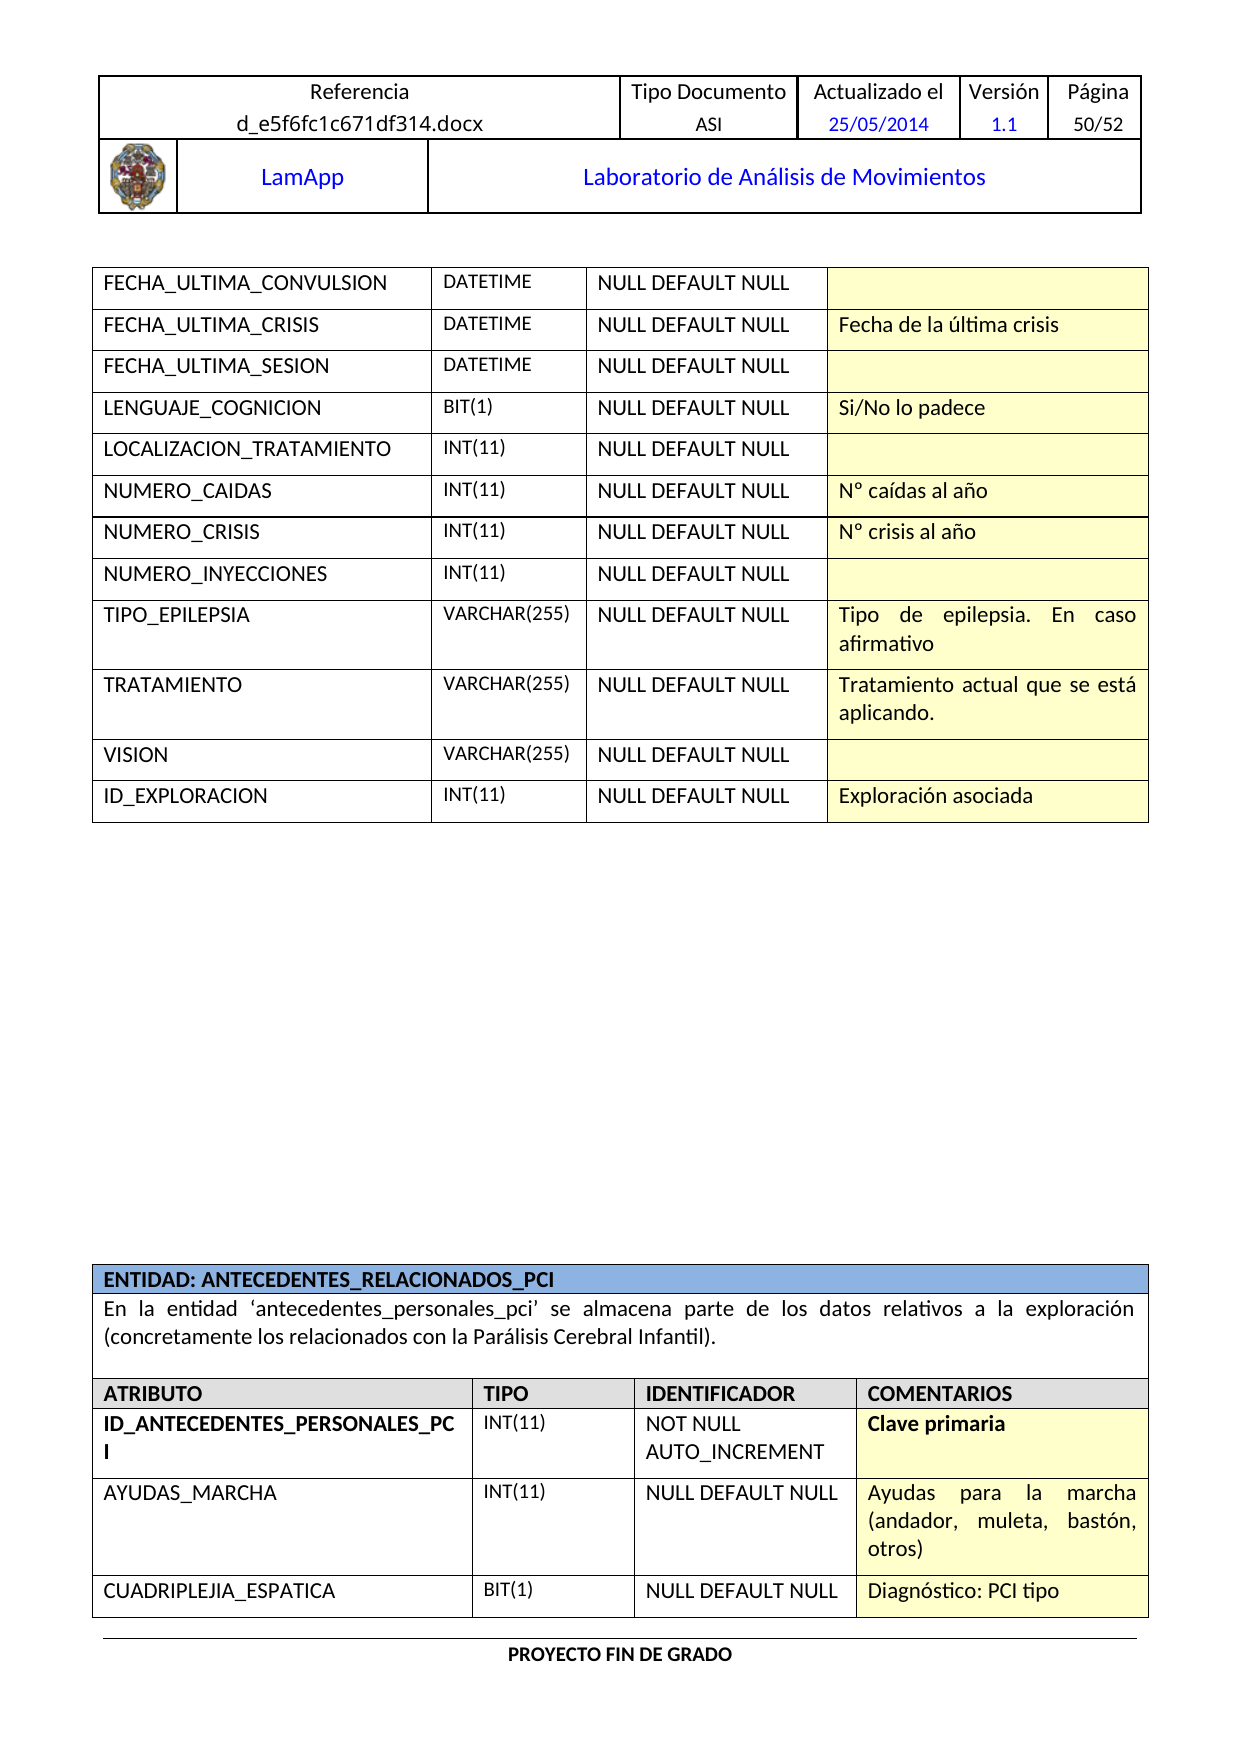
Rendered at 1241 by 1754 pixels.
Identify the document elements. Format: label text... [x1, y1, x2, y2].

table_cell FECHA_ULTIMA_SESION [93, 351, 431, 392]
table_cell NUMERO_INYECCIONES [93, 559, 431, 599]
table_cell Si/No lo padece [828, 393, 1148, 433]
table_cell BIT(1) [473, 1576, 634, 1617]
table_cell IDENTIFICADOR [635, 1379, 856, 1408]
table_cell VARCHAR(255) [432, 601, 586, 669]
table_cell En la entidad ‘antecedentes_personales_pci’ se almacena parte de los datos relativos a la exploración (concretamente los relacionados con la Parálisis Cerebral Infantil). [93, 1294, 1148, 1378]
table_cell INT(11) [432, 781, 586, 822]
table_cell INT(11) [473, 1409, 634, 1477]
table_cell NULL DEFAULT NULL [587, 518, 827, 558]
table_cell DATETIME [432, 351, 586, 392]
table_cell NOT NULL AUTO_INCREMENT [635, 1409, 856, 1477]
table_cell NULL DEFAULT NULL [587, 559, 827, 599]
table_cell TRATAMIENTO [93, 670, 431, 739]
table_cell INT(11) [473, 1479, 634, 1575]
table_cell Tipo de epilepsia. En caso afirmativo [828, 601, 1148, 669]
table_cell CUADRIPLEJIA_ESPATICA [93, 1576, 472, 1617]
table_cell Diagnóstico: PCI tipo [857, 1576, 1148, 1617]
table_cell Fecha de la última crisis [828, 310, 1148, 350]
table_cell FECHA_ULTIMA_CONVULSION [93, 268, 431, 309]
table_cell NUMERO_CAIDAS [93, 476, 431, 516]
table_cell [828, 351, 1148, 392]
table_header ENTIDAD: ANTECEDENTES_RELACIONADOS_PCI [93, 1265, 1148, 1293]
table_cell [828, 740, 1148, 780]
table_cell Clave primaria [857, 1409, 1148, 1477]
table_cell LENGUAJE_COGNICION [93, 393, 431, 433]
table_cell DATETIME [432, 310, 586, 350]
table_cell NULL DEFAULT NULL [587, 434, 827, 475]
table_cell ID_EXPLORACION [93, 781, 431, 822]
table_cell [828, 268, 1148, 309]
picture [108, 141, 168, 212]
table_cell NULL DEFAULT NULL [587, 781, 827, 822]
table_cell Exploración asociada [828, 781, 1148, 822]
table_cell NULL DEFAULT NULL [635, 1479, 856, 1575]
table_cell NULL DEFAULT NULL [635, 1576, 856, 1617]
table_cell INT(11) [432, 434, 586, 475]
table_cell LOCALIZACION_TRATAMIENTO [93, 434, 431, 475]
table_cell NULL DEFAULT NULL [587, 670, 827, 739]
table_cell VARCHAR(255) [432, 670, 586, 739]
table_cell INT(11) [432, 518, 586, 558]
table_cell NULL DEFAULT NULL [587, 393, 827, 433]
table_cell TIPO_EPILEPSIA [93, 601, 431, 669]
table_cell VISION [93, 740, 431, 780]
table_cell INT(11) [432, 559, 586, 599]
table_cell NULL DEFAULT NULL [587, 268, 827, 309]
table_cell FECHA_ULTIMA_CRISIS [93, 310, 431, 350]
table_cell Tratamiento actual que se está aplicando. [828, 670, 1148, 739]
table_cell DATETIME [432, 268, 586, 309]
table_cell ID_ANTECEDENTES_PERSONALES_PCI [93, 1409, 472, 1477]
table_cell COMENTARIOS [857, 1379, 1148, 1408]
table_cell NUMERO_CRISIS [93, 518, 431, 558]
table_cell Nº crisis al año [828, 518, 1148, 558]
table_cell Ayudas para la marcha (andador, muleta, bastón, otros) [857, 1479, 1148, 1575]
table_cell INT(11) [432, 476, 586, 516]
table_cell ATRIBUTO [93, 1379, 472, 1408]
table_cell VARCHAR(255) [432, 740, 586, 780]
table_cell BIT(1) [432, 393, 586, 433]
table_cell NULL DEFAULT NULL [587, 601, 827, 669]
table_cell NULL DEFAULT NULL [587, 310, 827, 350]
table_cell NULL DEFAULT NULL [587, 476, 827, 516]
table_cell Nº caídas al año [828, 476, 1148, 516]
table_cell NULL DEFAULT NULL [587, 740, 827, 780]
table_cell [828, 559, 1148, 599]
table_cell NULL DEFAULT NULL [587, 351, 827, 392]
table_cell [828, 434, 1148, 475]
table_cell AYUDAS_MARCHA [93, 1479, 472, 1575]
table_cell TIPO [473, 1379, 634, 1408]
